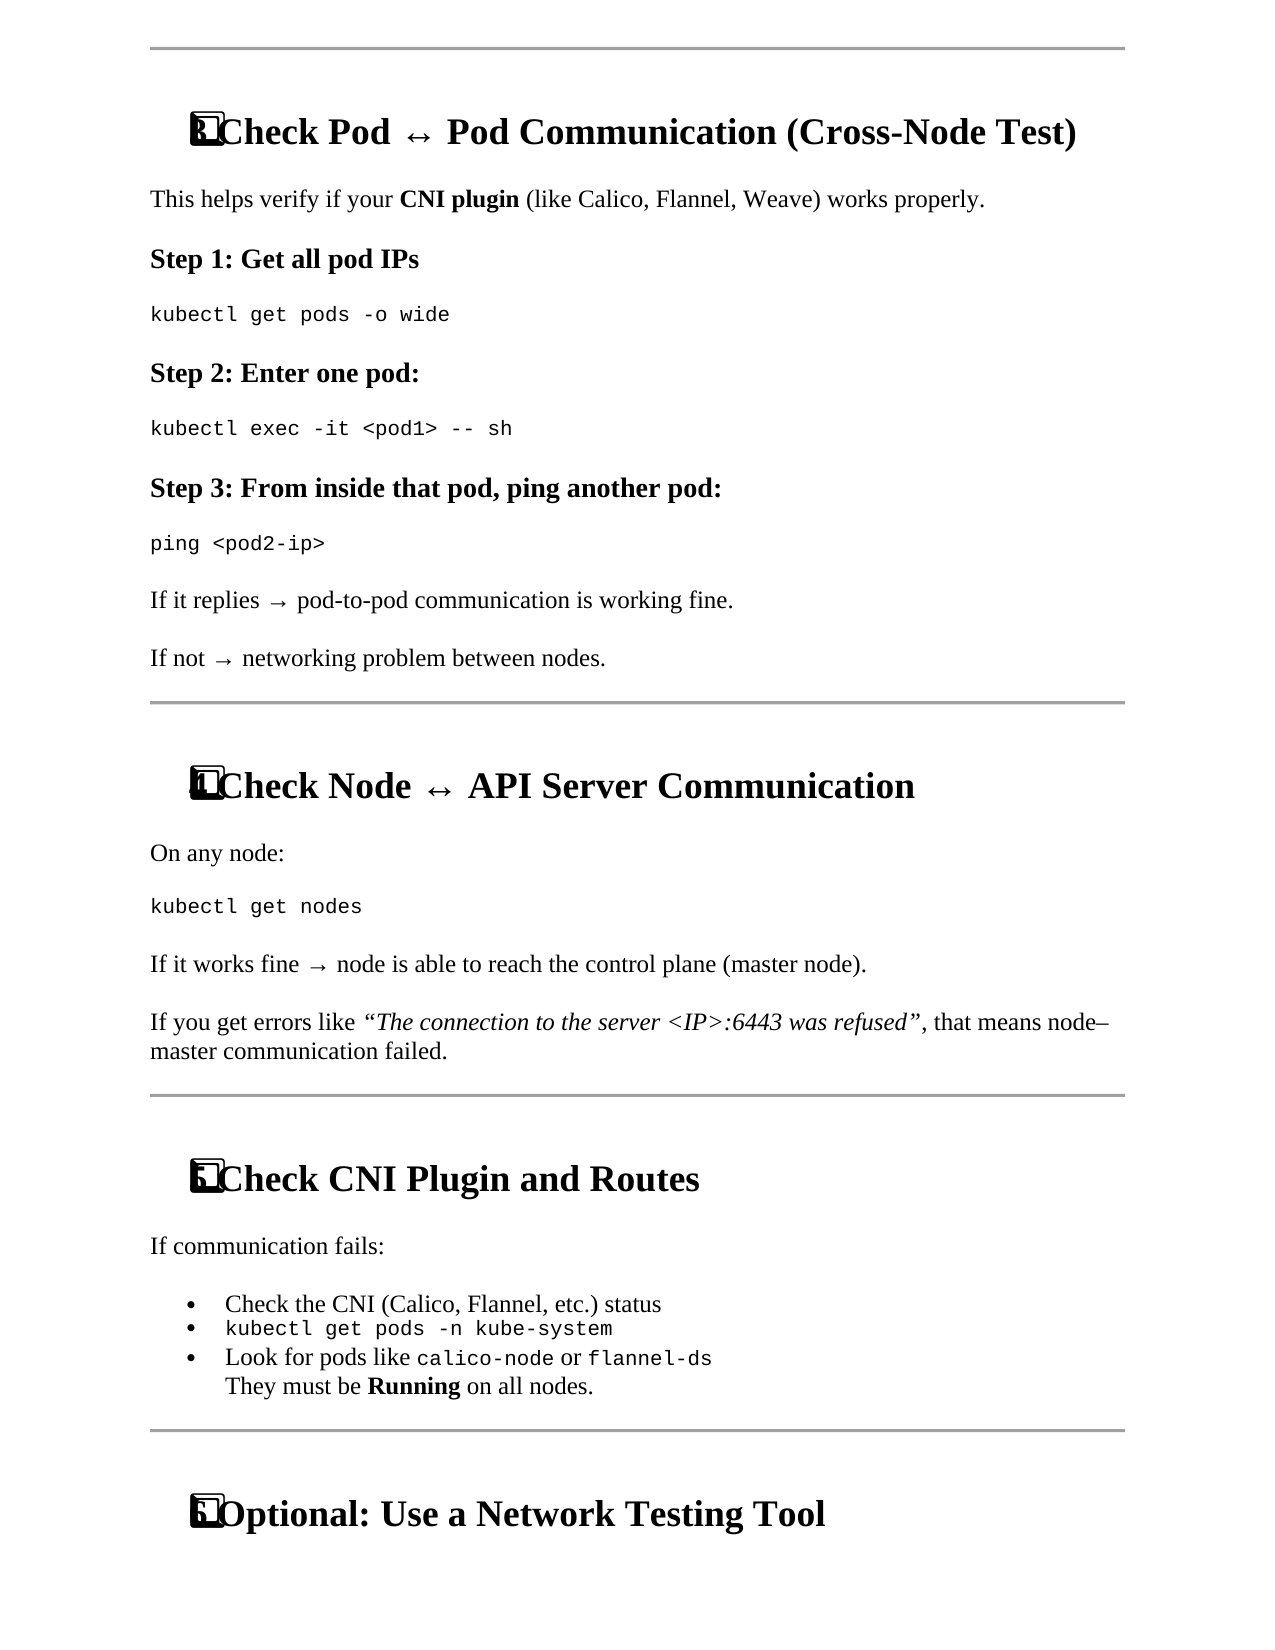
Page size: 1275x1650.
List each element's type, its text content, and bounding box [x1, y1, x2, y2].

text kubectl get pods -o wide [150, 304, 1125, 327]
text Step 1: Get all pod IPs [150, 242, 1125, 274]
text 🧩 5️⃣ Check CNI Plugin and Routes [150, 1151, 1125, 1202]
list Look for pods like calico-node or flannel-ds They must be Running on all nodes. [187, 1342, 1125, 1400]
text If not → networking problem between nodes. [150, 643, 1125, 672]
text If communication fails: [150, 1231, 1125, 1260]
text kubectl exec -it <pod1> -- sh [150, 418, 1125, 442]
list Check the CNI (Calico, Flannel, etc.) status [187, 1289, 1125, 1318]
text If it works fine → node is able to reach the control plane (master node). [150, 949, 1125, 978]
text 🧩 4️⃣ Check Node ↔ API Server Communication [150, 758, 1125, 809]
text Step 2: Enter one pod: [150, 357, 1125, 389]
text On any node: [150, 838, 1125, 867]
text 🧩 6️⃣ Optional: Use a Network Testing Tool [150, 1486, 1125, 1537]
text kubectl get nodes [150, 896, 1125, 920]
text If it replies → pod-to-pod communication is working fine. [150, 585, 1125, 614]
text ping <pod2-ip> [150, 532, 1125, 556]
text Step 3: From inside that pod, ping another pod: [150, 471, 1125, 503]
text This helps verify if your CNI plugin (like Calico, Flannel, Weave) works properly. [150, 184, 1125, 213]
text If you get errors like “The connection to the server <IP>:6443 was refused”, that means node–master communication failed. [150, 1007, 1125, 1065]
list kubectl get pods -n kube-system [187, 1318, 1125, 1342]
text 🧩 3️⃣ Check Pod ↔ Pod Communication (Cross-Node Test) [150, 104, 1125, 155]
